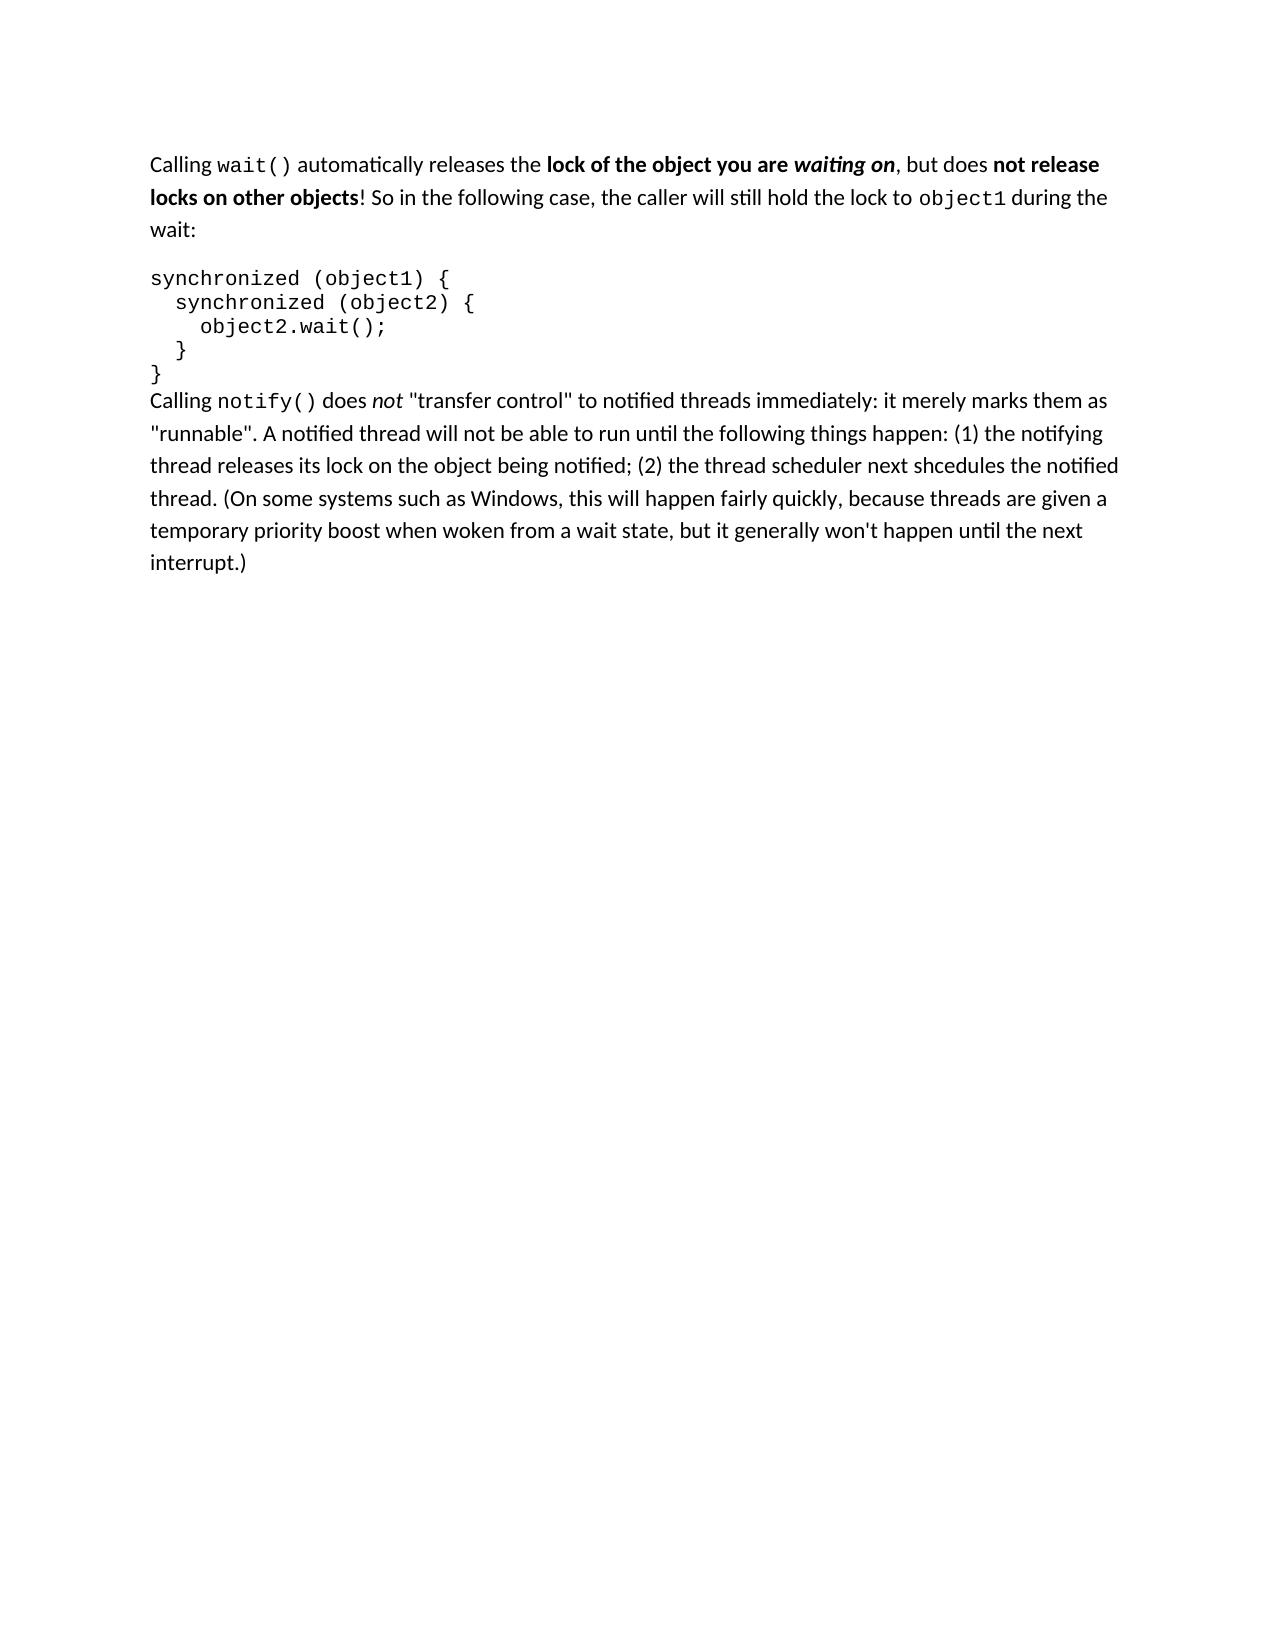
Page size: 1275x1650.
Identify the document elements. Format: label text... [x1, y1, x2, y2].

text synchronized (object1) { [150, 268, 1125, 292]
text } [150, 363, 1125, 387]
text } [150, 339, 1125, 363]
text object2.wait(); [150, 316, 1125, 339]
text Calling wait() automatically releases the lock of the object you are waiting on, but does not release locks on other objects! So in the following case, the caller will still hold the lock to object1 during the wait: [150, 150, 1125, 243]
text Calling notify() does not "transfer control" to notified threads immediately: it merely marks them as "runnable". A notified thread will not be able to run until the following things happen: (1) the notifying thread releases its lock on the object being notified; (2) the thread scheduler next shcedules the notified thread. (On some systems such as Windows, this will happen fairly quickly, because threads are given a temporary priority boost when woken from a wait state, but it generally won't happen until the next interrupt.) [150, 387, 1125, 576]
text synchronized (object2) { [150, 292, 1125, 316]
